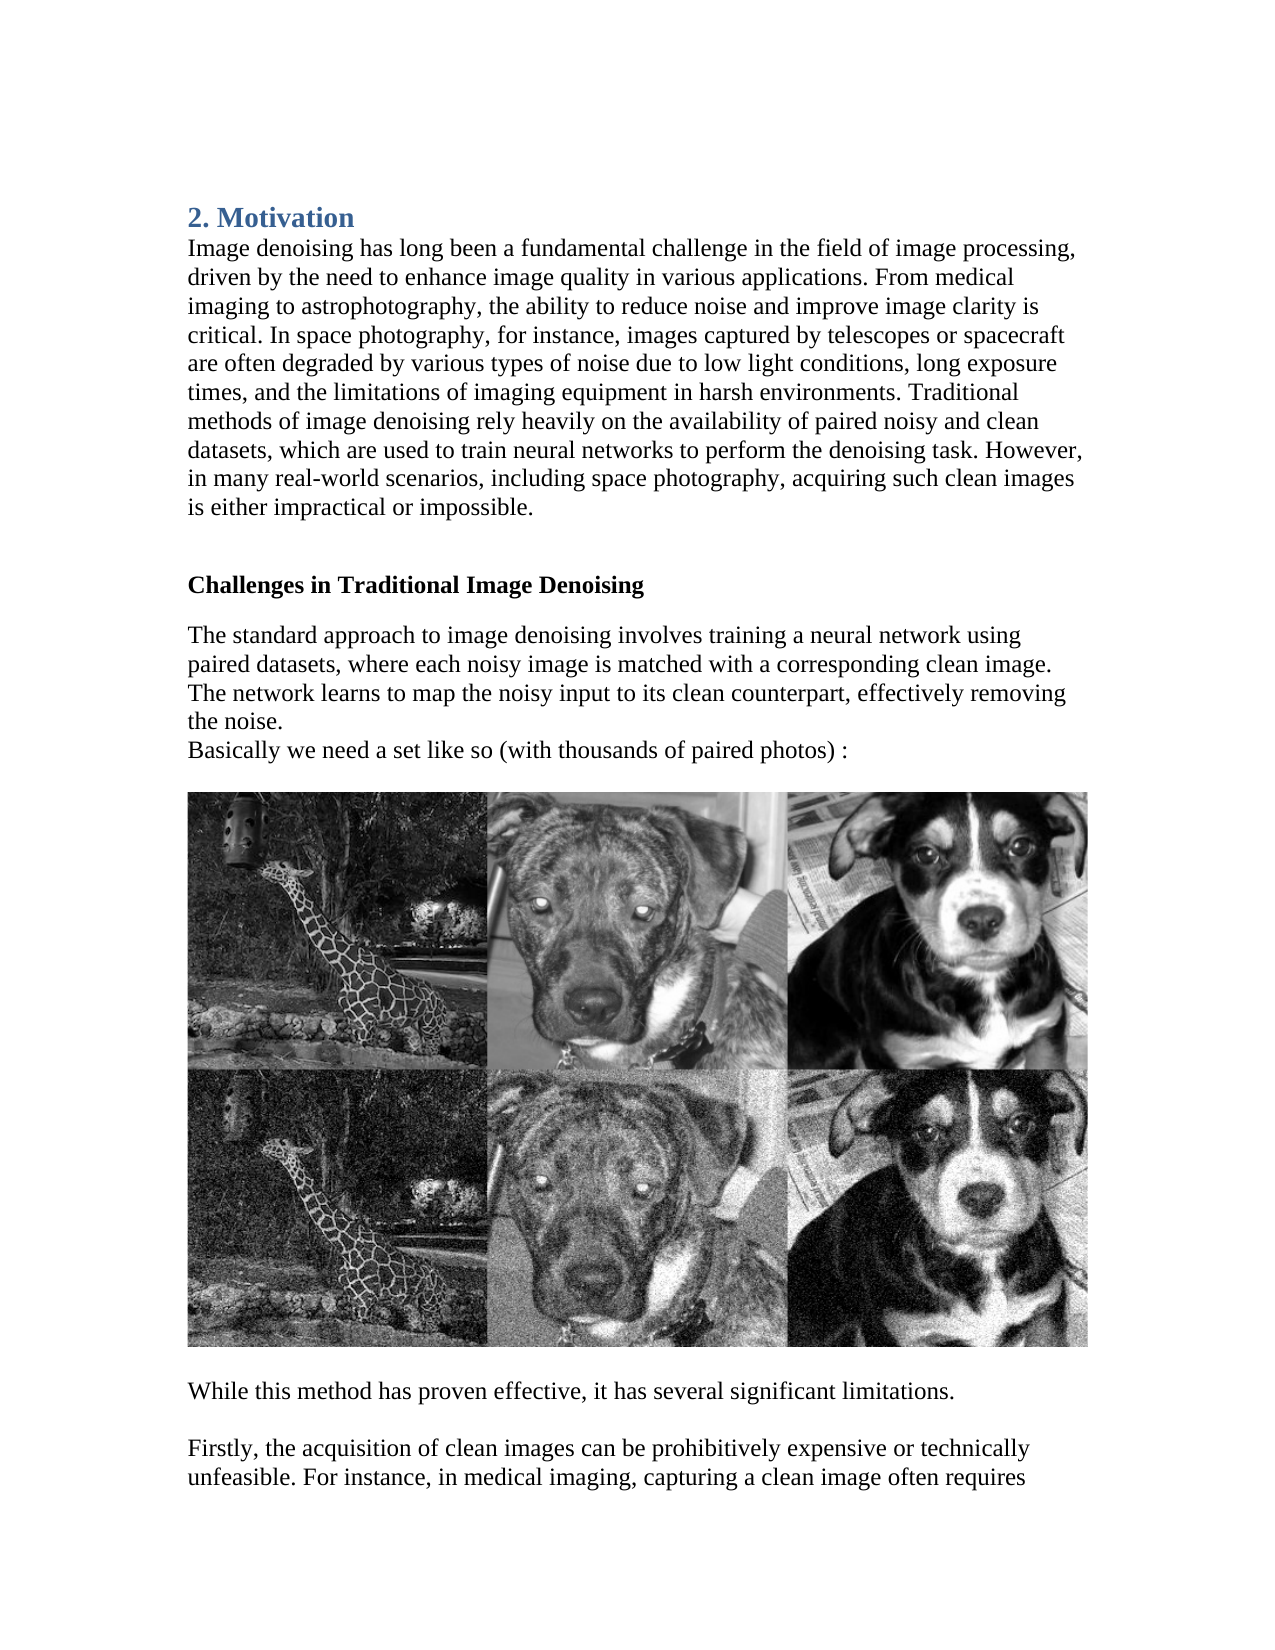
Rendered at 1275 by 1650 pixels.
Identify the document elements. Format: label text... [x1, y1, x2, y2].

subtitle 2. Motivation [187, 200, 1087, 233]
text Image denoising has long been a fundamental challenge in the field of image processing, driven by the need to enhance image quality in various applications. From medical imaging to astrophotography, the ability to reduce noise and improve image clarity is critical. In space photography, for instance, images captured by telescopes or spacecraft are often degraded by various types of noise due to low light conditions, long exposure times, and the limitations of imaging equipment in harsh environments. Traditional methods of image denoising rely heavily on the availability of paired noisy and clean datasets, which are used to train neural networks to perform the denoising task. However, in many real-world scenarios, including space photography, acquiring such clean images is either impractical or impossible. [187, 233, 1087, 521]
text Challenges in Traditional Image Denoising [187, 571, 1087, 599]
picture [187, 792, 1088, 1347]
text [187, 1347, 1087, 1491]
